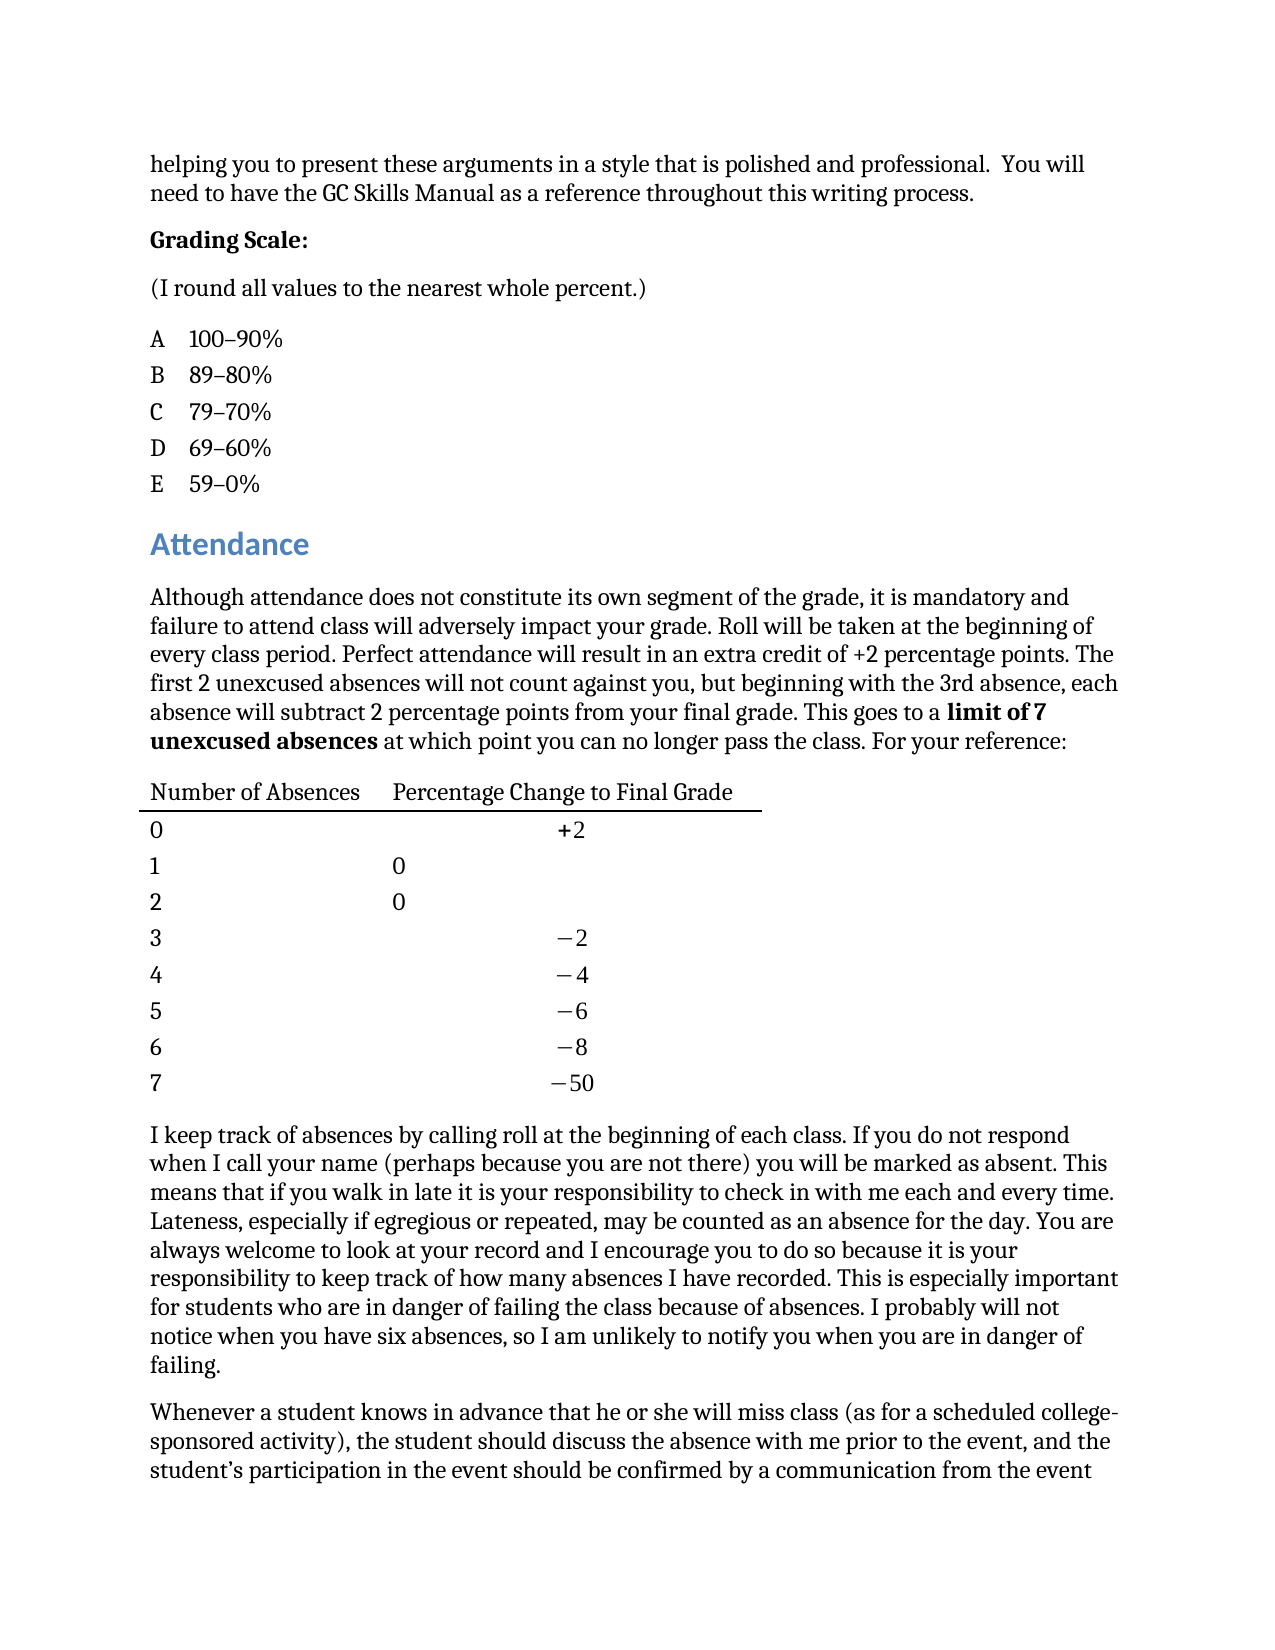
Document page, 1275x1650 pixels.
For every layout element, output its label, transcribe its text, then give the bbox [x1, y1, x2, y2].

text Although attendance does not constitute its own segment of the grade, it is mandatory and failure to attend class will adversely impact your grade. Roll will be taken at the beginning of every class period. Perfect attendance will result in an extra credit of +2 percentage points. The first 2 unexcused absences will not count against you, but beginning with the 3rd absence, each absence will subtract 2 percentage points from your final grade. This goes to a limit of 7 unexcused absences at which point you can no longer pass the class. For your reference: [150, 583, 1125, 755]
table_cell 5 [139, 993, 381, 1029]
table_header Number of Absences [139, 774, 381, 810]
table_cell 0 [139, 812, 381, 848]
table_cell 79–70% [178, 394, 304, 430]
table_cell 0 [381, 884, 762, 921]
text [150, 1398, 1125, 1484]
table_cell [381, 1066, 762, 1102]
table_cell E [139, 466, 178, 502]
table_cell 2 [139, 884, 381, 921]
table_cell 69–60% [178, 430, 304, 466]
text Grading Scale: [150, 226, 1125, 255]
table_cell [381, 993, 762, 1029]
table_cell B [139, 358, 178, 394]
text (I round all values to the nearest whole percent.) [150, 274, 1125, 302]
table_cell 6 [139, 1029, 381, 1066]
text I keep track of absences by calling roll at the beginning of each class. If you do not respond when I call your name (perhaps because you are not there) you will be marked as absent. This means that if you walk in late it is your responsibility to check in with me each and every time. Lateness, especially if egregious or repeated, may be counted as an absence for the day. You are always welcome to look at your record and I encourage you to do so because it is your responsibility to keep track of how many absences I have recorded. This is especially important for students who are in danger of failing the class because of absences. I probably will not notice when you have six absences, so I am unlikely to notify you when you are in danger of failing. [150, 1121, 1125, 1379]
table_cell 59–0% [178, 466, 304, 502]
table_cell 3 [139, 921, 381, 957]
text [150, 150, 1125, 207]
table_header 100–90% [178, 321, 304, 357]
table_cell 4 [139, 957, 381, 993]
table_cell [381, 957, 762, 993]
table_cell C [139, 394, 178, 430]
table_cell [381, 1029, 762, 1066]
table_cell 7 [139, 1066, 381, 1102]
table_cell 0 [381, 848, 762, 884]
table_header Percentage Change to Final Grade [381, 774, 762, 810]
subtitle Attendance [150, 523, 1125, 564]
table_cell 89–80% [178, 358, 304, 394]
table_header A [139, 321, 178, 357]
table_cell [381, 812, 762, 848]
table_cell 1 [139, 848, 381, 884]
table_cell [381, 921, 762, 957]
table_cell D [139, 430, 178, 466]
